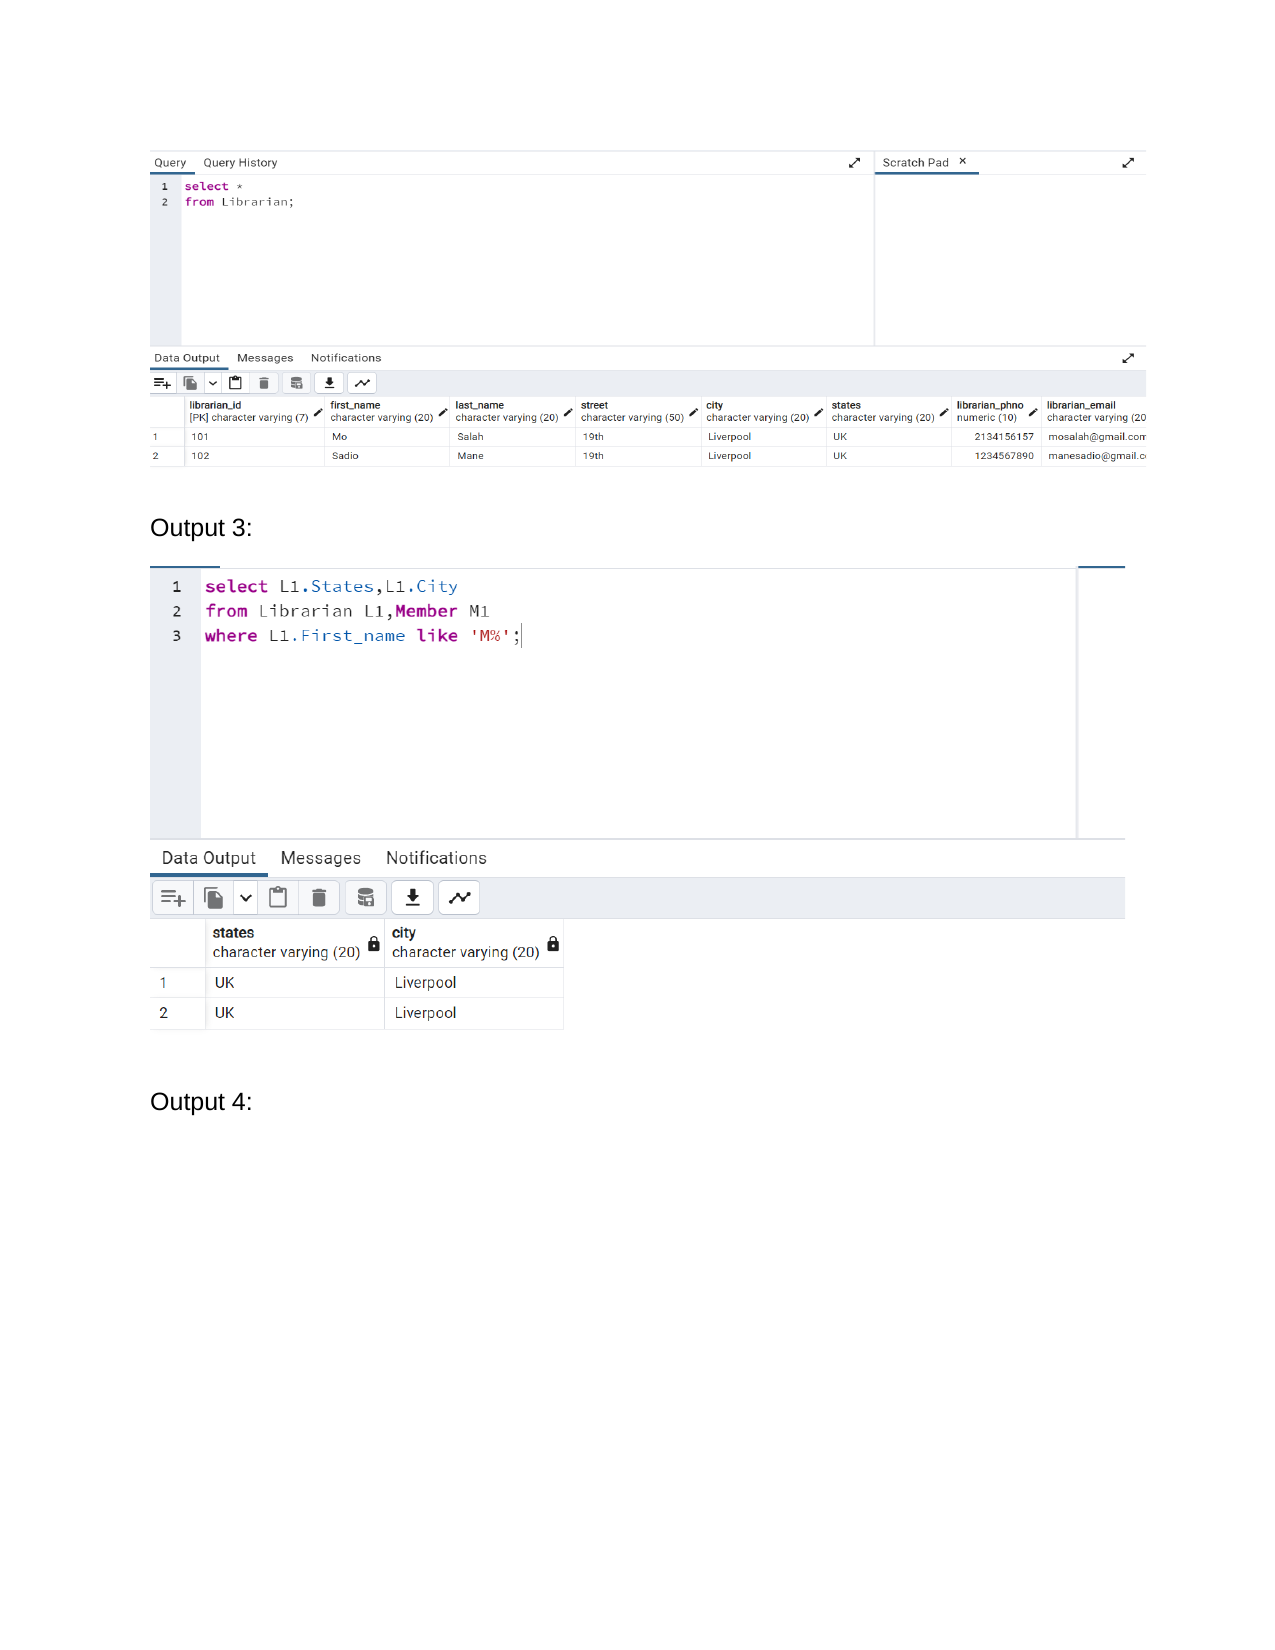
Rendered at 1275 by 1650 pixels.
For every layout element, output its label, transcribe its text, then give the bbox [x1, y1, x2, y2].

picture [150, 150, 1147, 488]
text Output 4: [150, 1087, 1125, 1116]
text Output 3: [150, 512, 1125, 541]
picture [150, 566, 1125, 1062]
